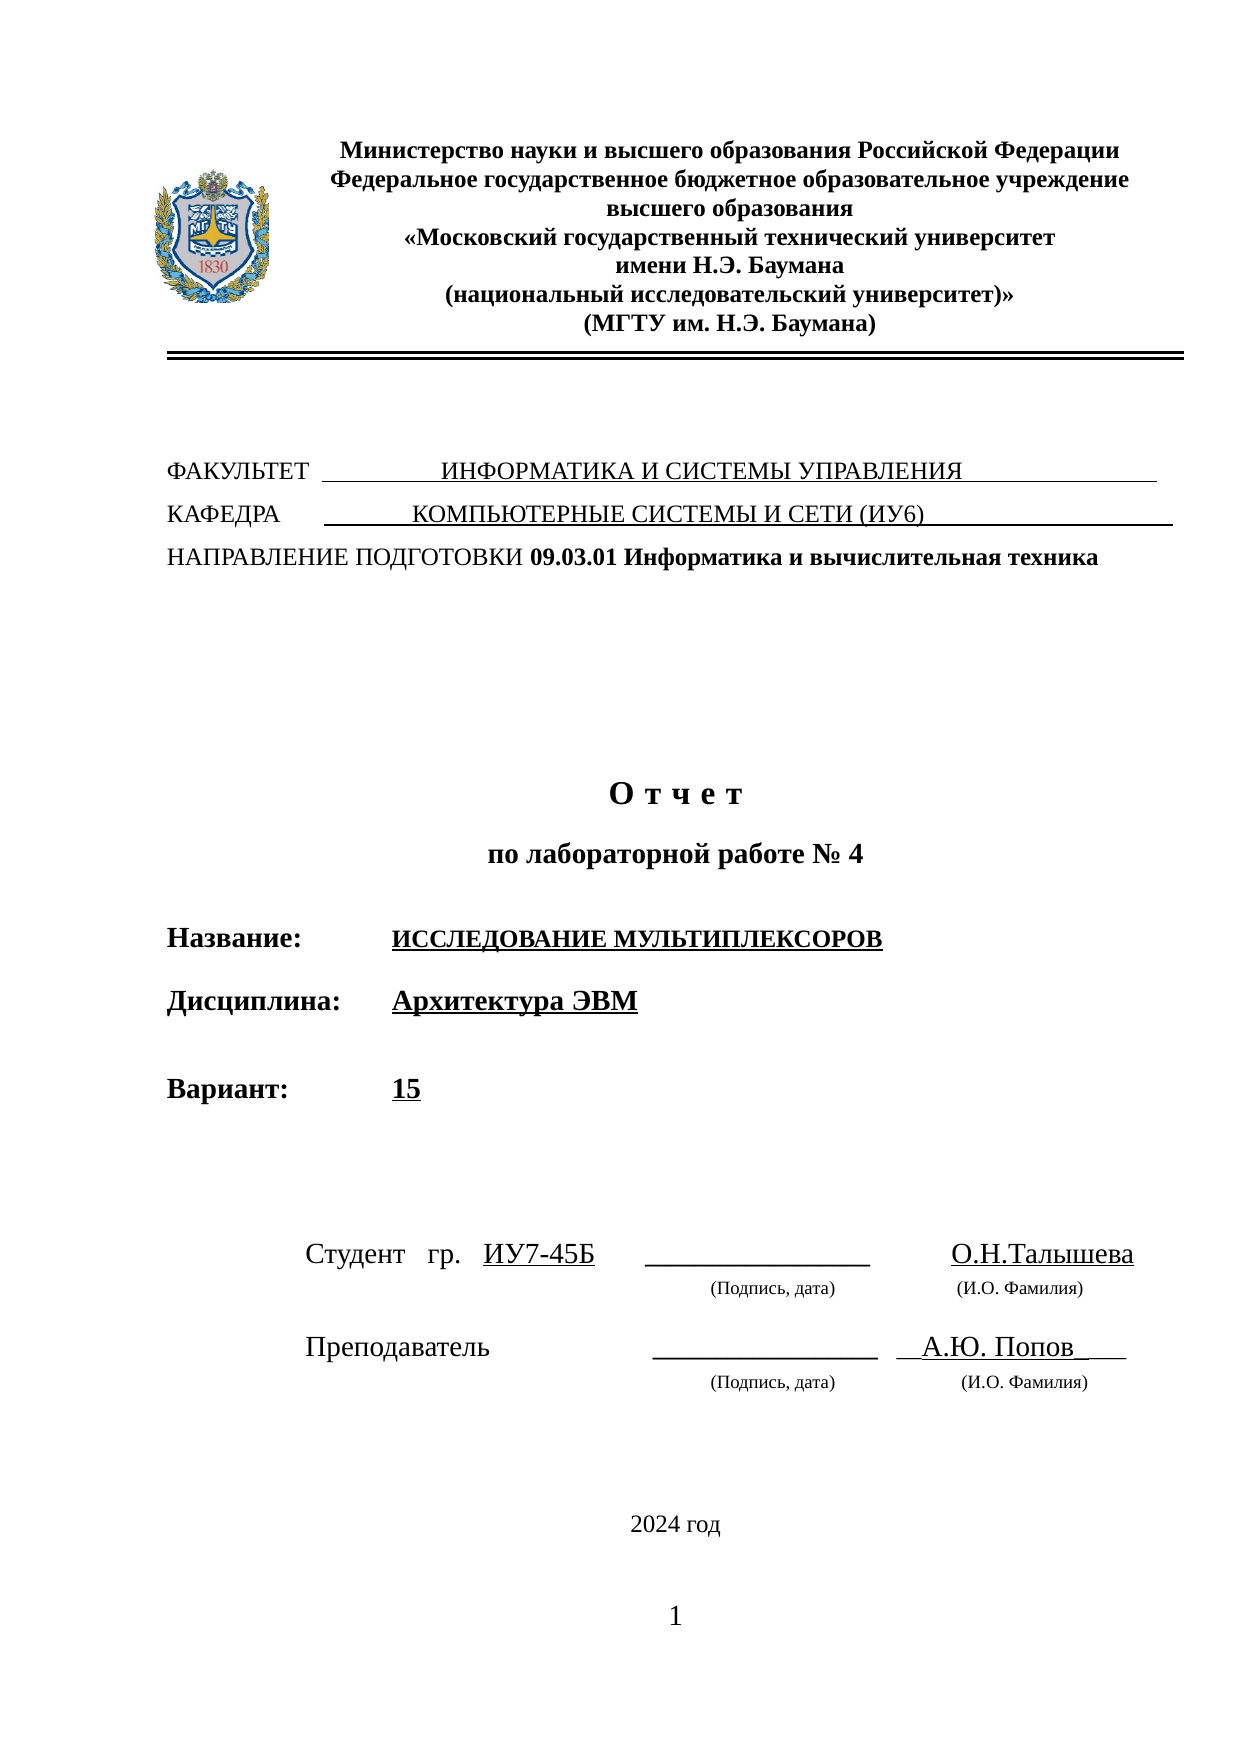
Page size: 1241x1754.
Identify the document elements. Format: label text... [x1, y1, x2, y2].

picture [153, 169, 269, 302]
text Преподаватель __________________ __А.Ю. Попов____ [167, 1332, 1184, 1363]
text (Подпись, дата) (И.О. Фамилия) [167, 1363, 1184, 1394]
text Отчет [167, 773, 1184, 812]
text КАФЕДРА КОМПЬЮТЕРНЫЕ СИСТЕМЫ И СЕТИ (ИУ6) ______ [167, 499, 1184, 528]
table_header Министерство науки и высшего образования Российской Федерации Федеральное государственное бюджетное образовательное учреждение высшего образования «Московский государственный технический университет имени Н.Э. Баумана (национальный исследовательский университет)» (МГТУ им. Н.Э. Баумана) [318, 135, 1141, 337]
text (Подпись, дата) (И.О. Фамилия) [167, 1269, 1184, 1301]
text Название: ИССЛЕДОВАНИЕ МУЛЬТИПЛЕКСОРОВ [167, 920, 1184, 954]
text ФАКУЛЬТЕТ ИНФОРМАТИКА И СИСТЕМЫ УПРАВЛЕНИЯ [167, 456, 1184, 485]
text Дисциплина: Архитектура ЭВМ [167, 983, 1184, 1016]
text Вариант: 15 [167, 1071, 1184, 1104]
text по лабораторной работе № 4 [167, 837, 1184, 870]
text Студент гр. ИУ7-45Б __________________ О.Н.Талышева [167, 1238, 1184, 1269]
table_header [144, 135, 318, 337]
text НАПРАВЛЕНИЕ ПОДГОТОВКИ 09.03.01 Информатика и вычислительная техника [167, 542, 1184, 571]
text 2024 год [167, 1509, 1184, 1538]
